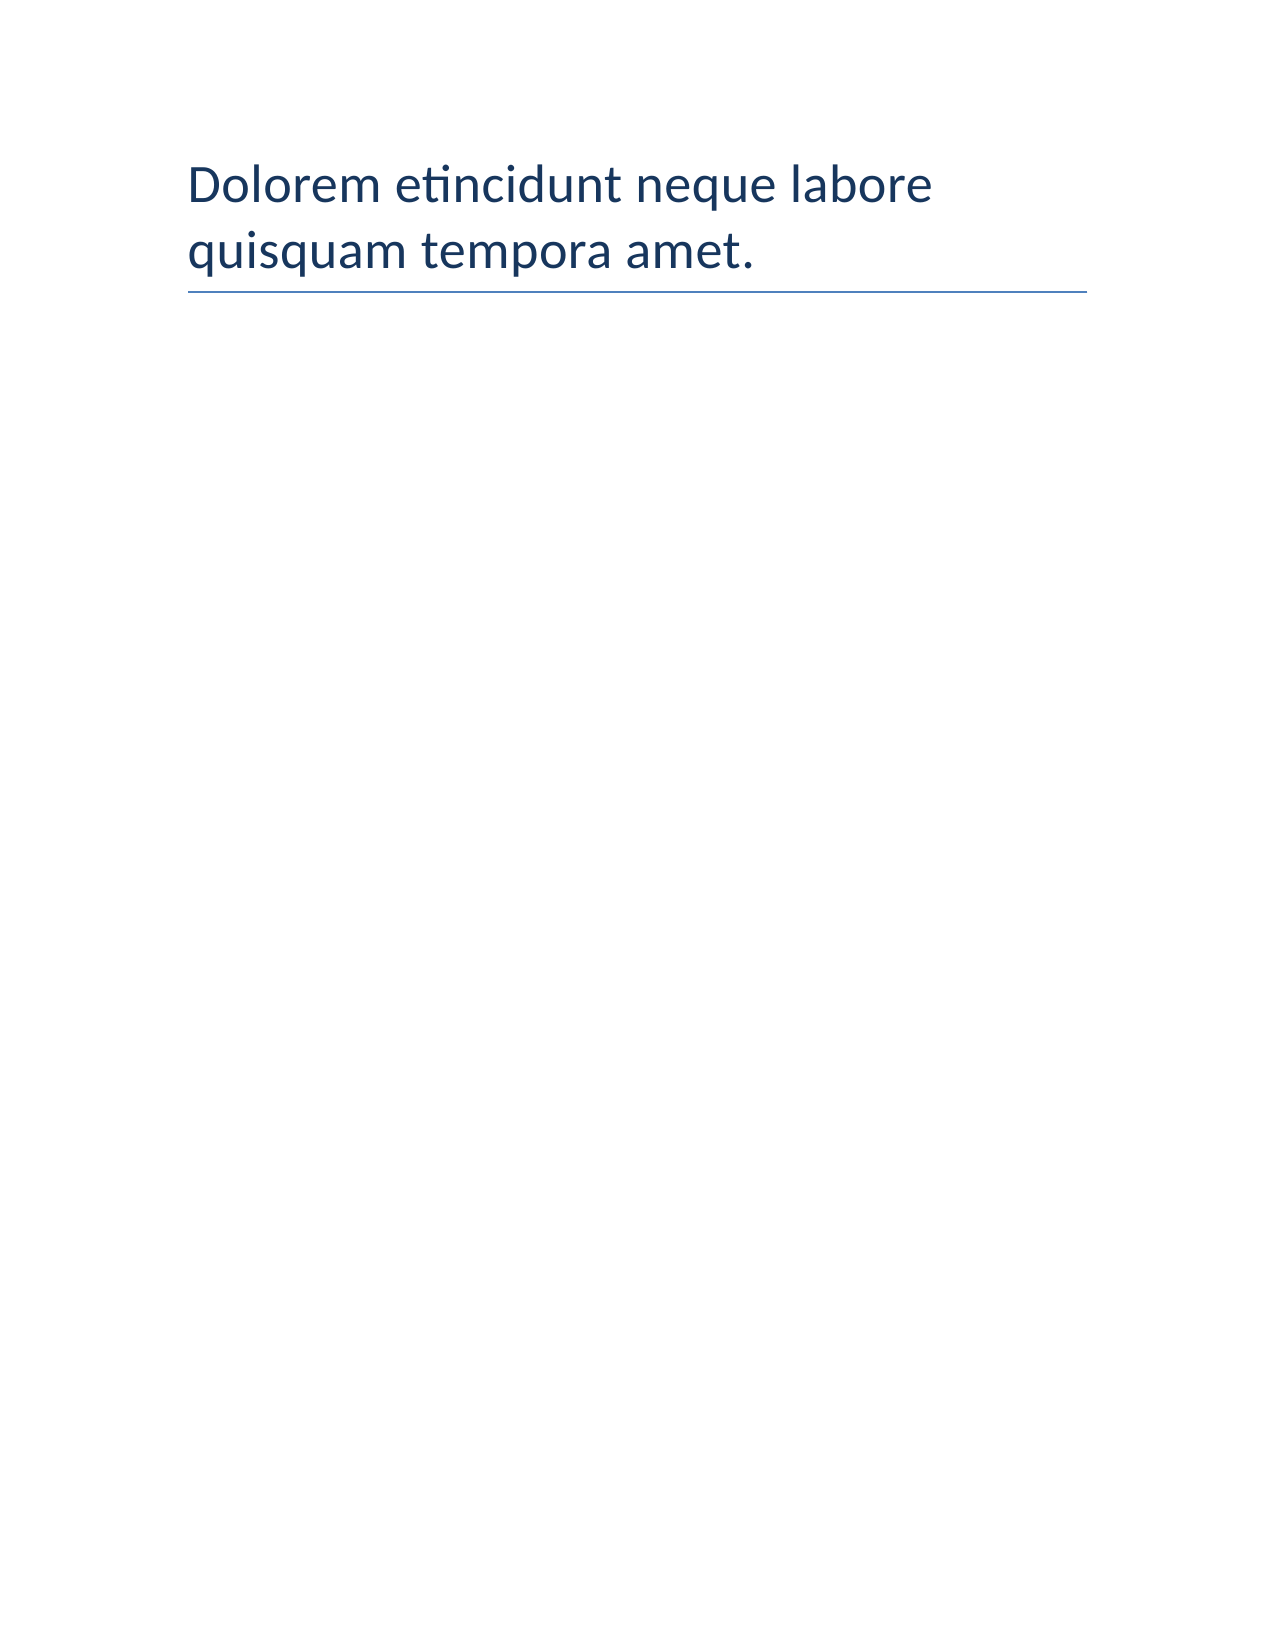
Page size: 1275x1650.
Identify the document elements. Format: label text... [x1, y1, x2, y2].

title Dolorem etincidunt neque labore quisquam tempora amet. [187, 150, 1087, 293]
